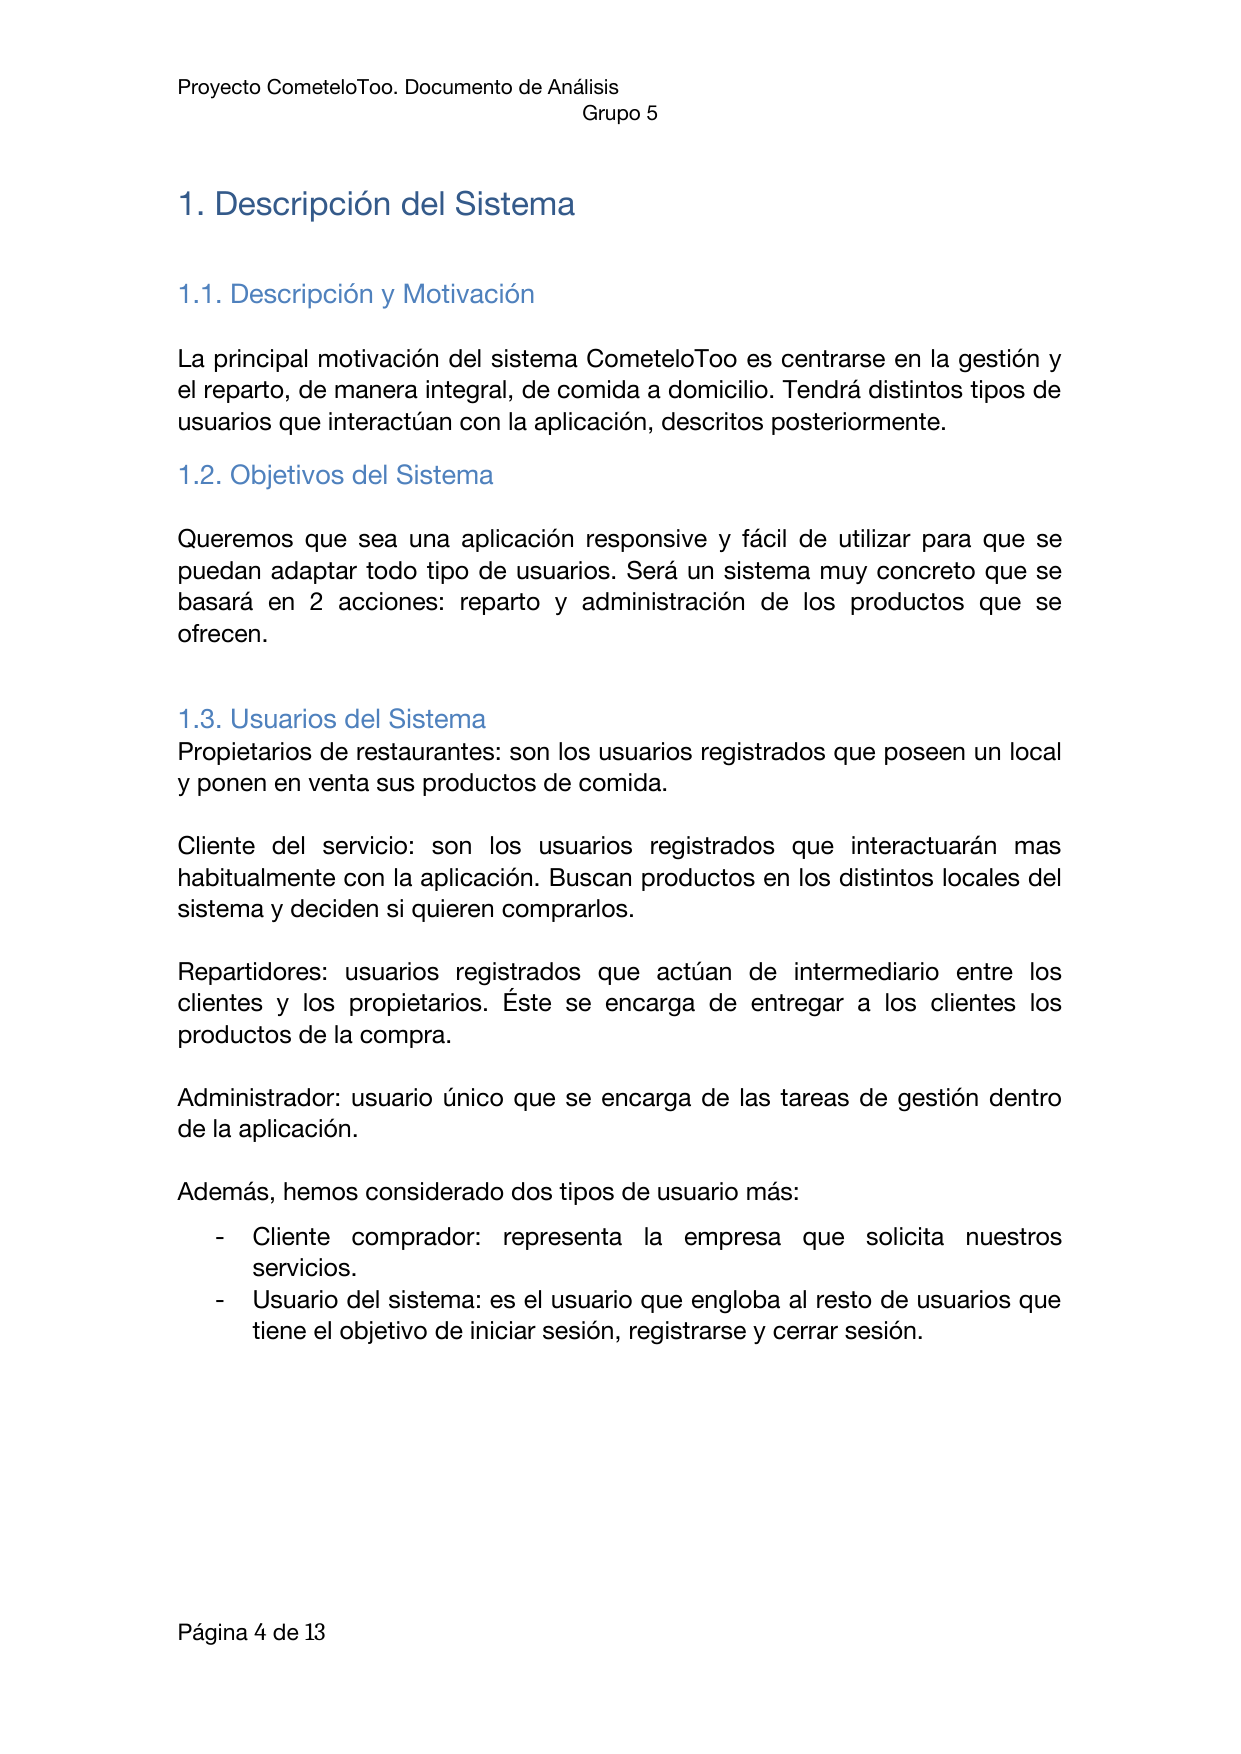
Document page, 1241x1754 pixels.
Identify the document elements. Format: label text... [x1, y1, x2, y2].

text Cliente del servicio: son los usuarios registrados que interactuarán mas habitualmente con la aplicación. Buscan productos en los distintos locales del sistema y deciden si quieren comprarlos. [177, 830, 1063, 924]
subtitle 1.2. Objetivos del Sistema [177, 458, 1063, 492]
list Usuario del sistema: es el usuario que engloba al resto de usuarios que tiene el objetivo de iniciar sesión, registrarse y cerrar sesión. [215, 1284, 1063, 1347]
text Repartidores: usuarios registrados que actúan de intermediario entre los clientes y los propietarios. Éste se encarga de entregar a los clientes los productos de la compra. [177, 956, 1063, 1050]
text Administrador: usuario único que se encarga de las tareas de gestión dentro de la aplicación. [177, 1082, 1063, 1145]
text La principal motivación del sistema CometeloToo es centrarse en la gestión y el reparto, de manera integral, de comida a domicilio. Tendrá distintos tipos de usuarios que interactúan con la aplicación, descritos posteriormente. [177, 343, 1063, 437]
subtitle 1.1. Descripción y Motivación [177, 277, 1063, 311]
text Además, hemos considerado dos tipos de usuario más: [177, 1176, 1063, 1208]
list Cliente comprador: representa la empresa que solicita nuestros servicios. [215, 1221, 1063, 1284]
text Propietarios de restaurantes: son los usuarios registrados que poseen un local y ponen en venta sus productos de comida. [177, 736, 1063, 799]
text Queremos que sea una aplicación responsive y fácil de utilizar para que se puedan adaptar todo tipo de usuarios. Será un sistema muy concreto que se basará en 2 acciones: reparto y administración de los productos que se ofrecen. [177, 523, 1063, 649]
subtitle 1. Descripción del Sistema [177, 183, 1063, 225]
subtitle 1.3. Usuarios del Sistema [177, 702, 1063, 736]
